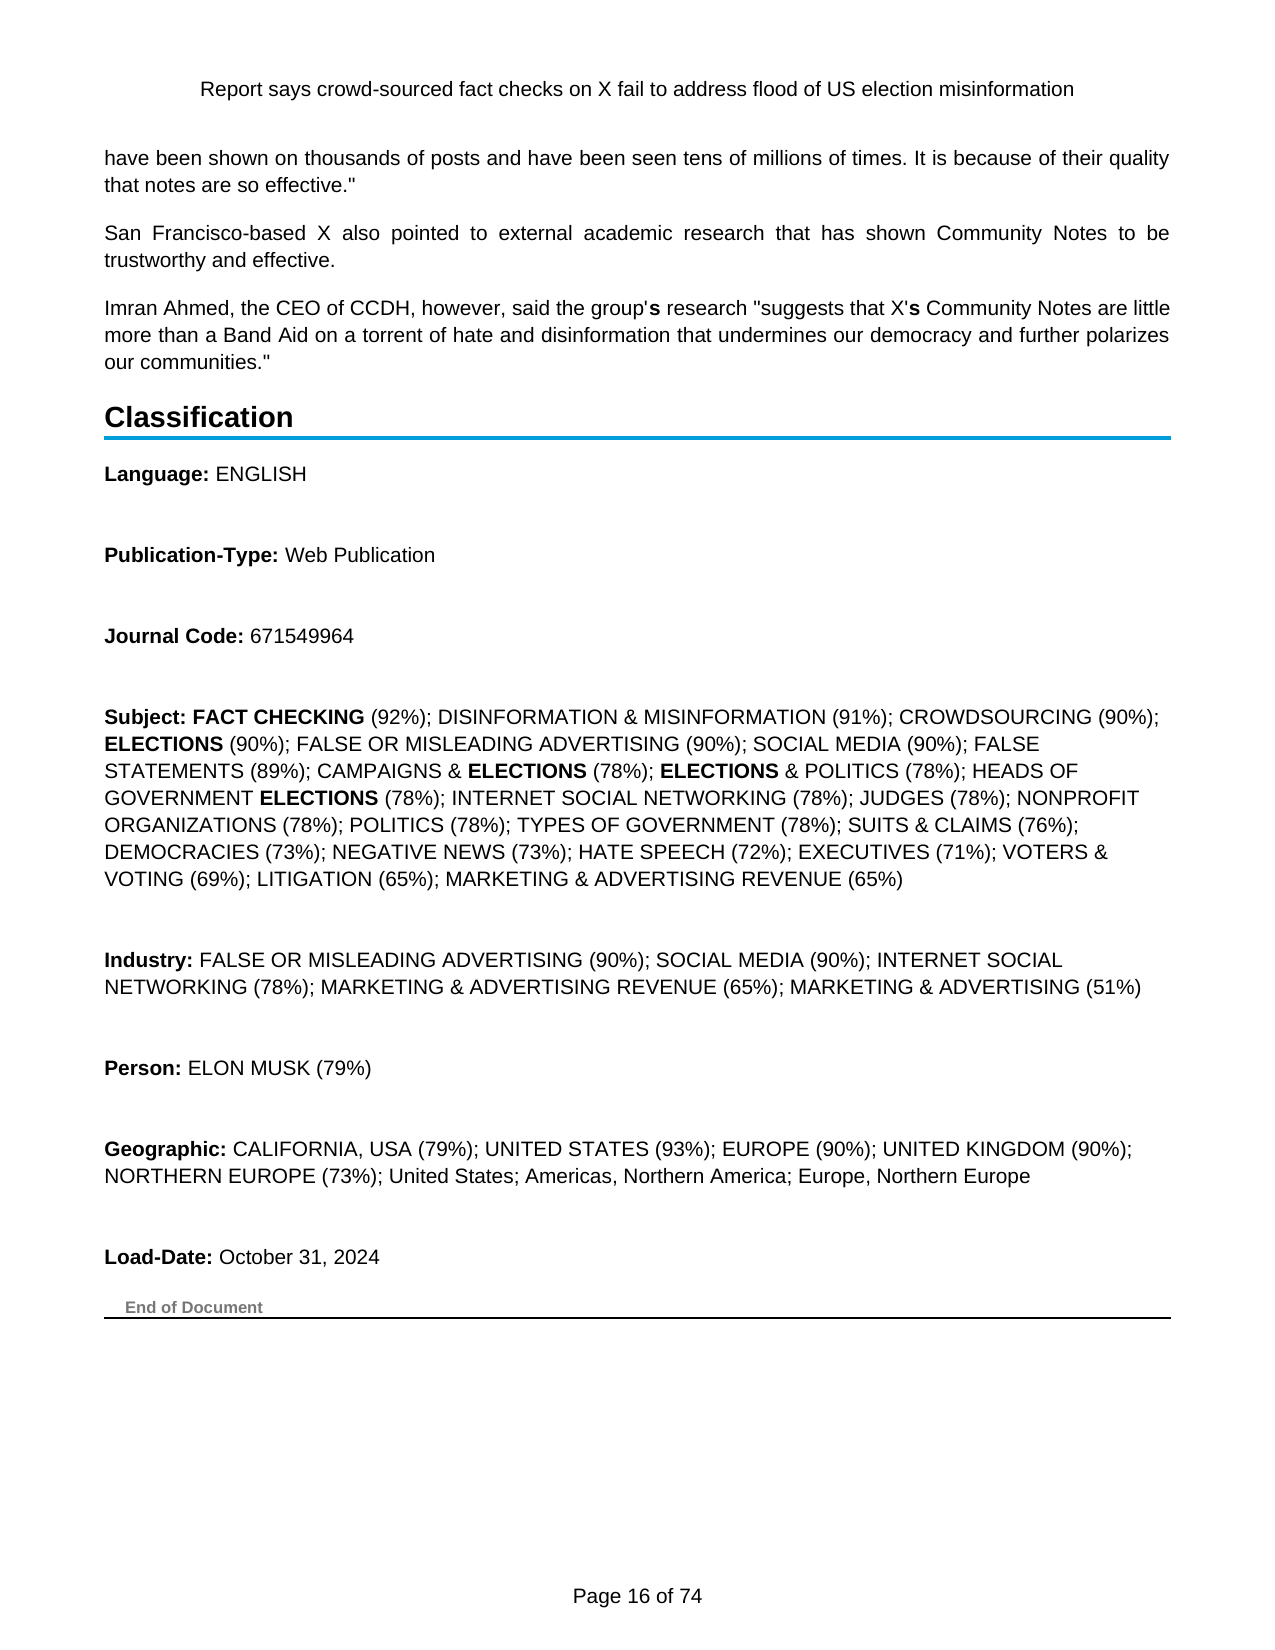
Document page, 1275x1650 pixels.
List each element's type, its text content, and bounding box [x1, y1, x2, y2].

text Industry: FALSE OR MISLEADING ADVERTISING (90%); SOCIAL MEDIA (90%); INTERNET SOCIAL NETWORKING (78%); MARKETING & ADVERTISING REVENUE (65%); MARKETING & ADVERTISING (51%) [104, 916, 1171, 999]
text Person: ELON MUSK (79%) [104, 1024, 1171, 1080]
text Journal Code: 671549964 [104, 592, 1171, 648]
text Publication-Type: Web Publication [104, 511, 1171, 567]
text Load-Date: October 31, 2024 [104, 1213, 1171, 1269]
text San Francisco-based X also pointed to external academic research that has shown Community Notes to be trustworthy and effective. [104, 217, 1171, 271]
text Imran Ahmed, the CEO of CCDH, however, said the group's research "suggests that X's Community Notes are little more than a Band Aid on a torrent of hate and disinformation that undermines our democracy and further polarizes our communities." [104, 292, 1171, 373]
text Language: ENGLISH [104, 459, 1171, 486]
text Classification [104, 398, 1171, 434]
text End of Document [125, 1297, 1171, 1317]
text Subject: FACT CHECKING (92%); DISINFORMATION & MISINFORMATION (91%); CROWDSOURCING (90%); ELECTIONS (90%); FALSE OR MISLEADING ADVERTISING (90%); SOCIAL MEDIA (90%); FALSE STATEMENTS (89%); CAMPAIGNS & ELECTIONS (78%); ELECTIONS & POLITICS (78%); HEADS OF GOVERNMENT ELECTIONS (78%); INTERNET SOCIAL NETWORKING (78%); JUDGES (78%); NONPROFIT ORGANIZATIONS (78%); POLITICS (78%); TYPES OF GOVERNMENT (78%); SUITS & CLAIMS (76%); DEMOCRACIES (73%); NEGATIVE NEWS (73%); HATE SPEECH (72%); EXECUTIVES (71%); VOTERS & VOTING (69%); LITIGATION (65%); MARKETING & ADVERTISING REVENUE (65%) [104, 673, 1171, 891]
text Geographic: CALIFORNIA, USA (79%); UNITED STATES (93%); EUROPE (90%); UNITED KINGDOM (90%); NORTHERN EUROPE (73%); United States; Americas, Northern America; Europe, Northern Europe [104, 1105, 1171, 1188]
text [104, 142, 1171, 196]
